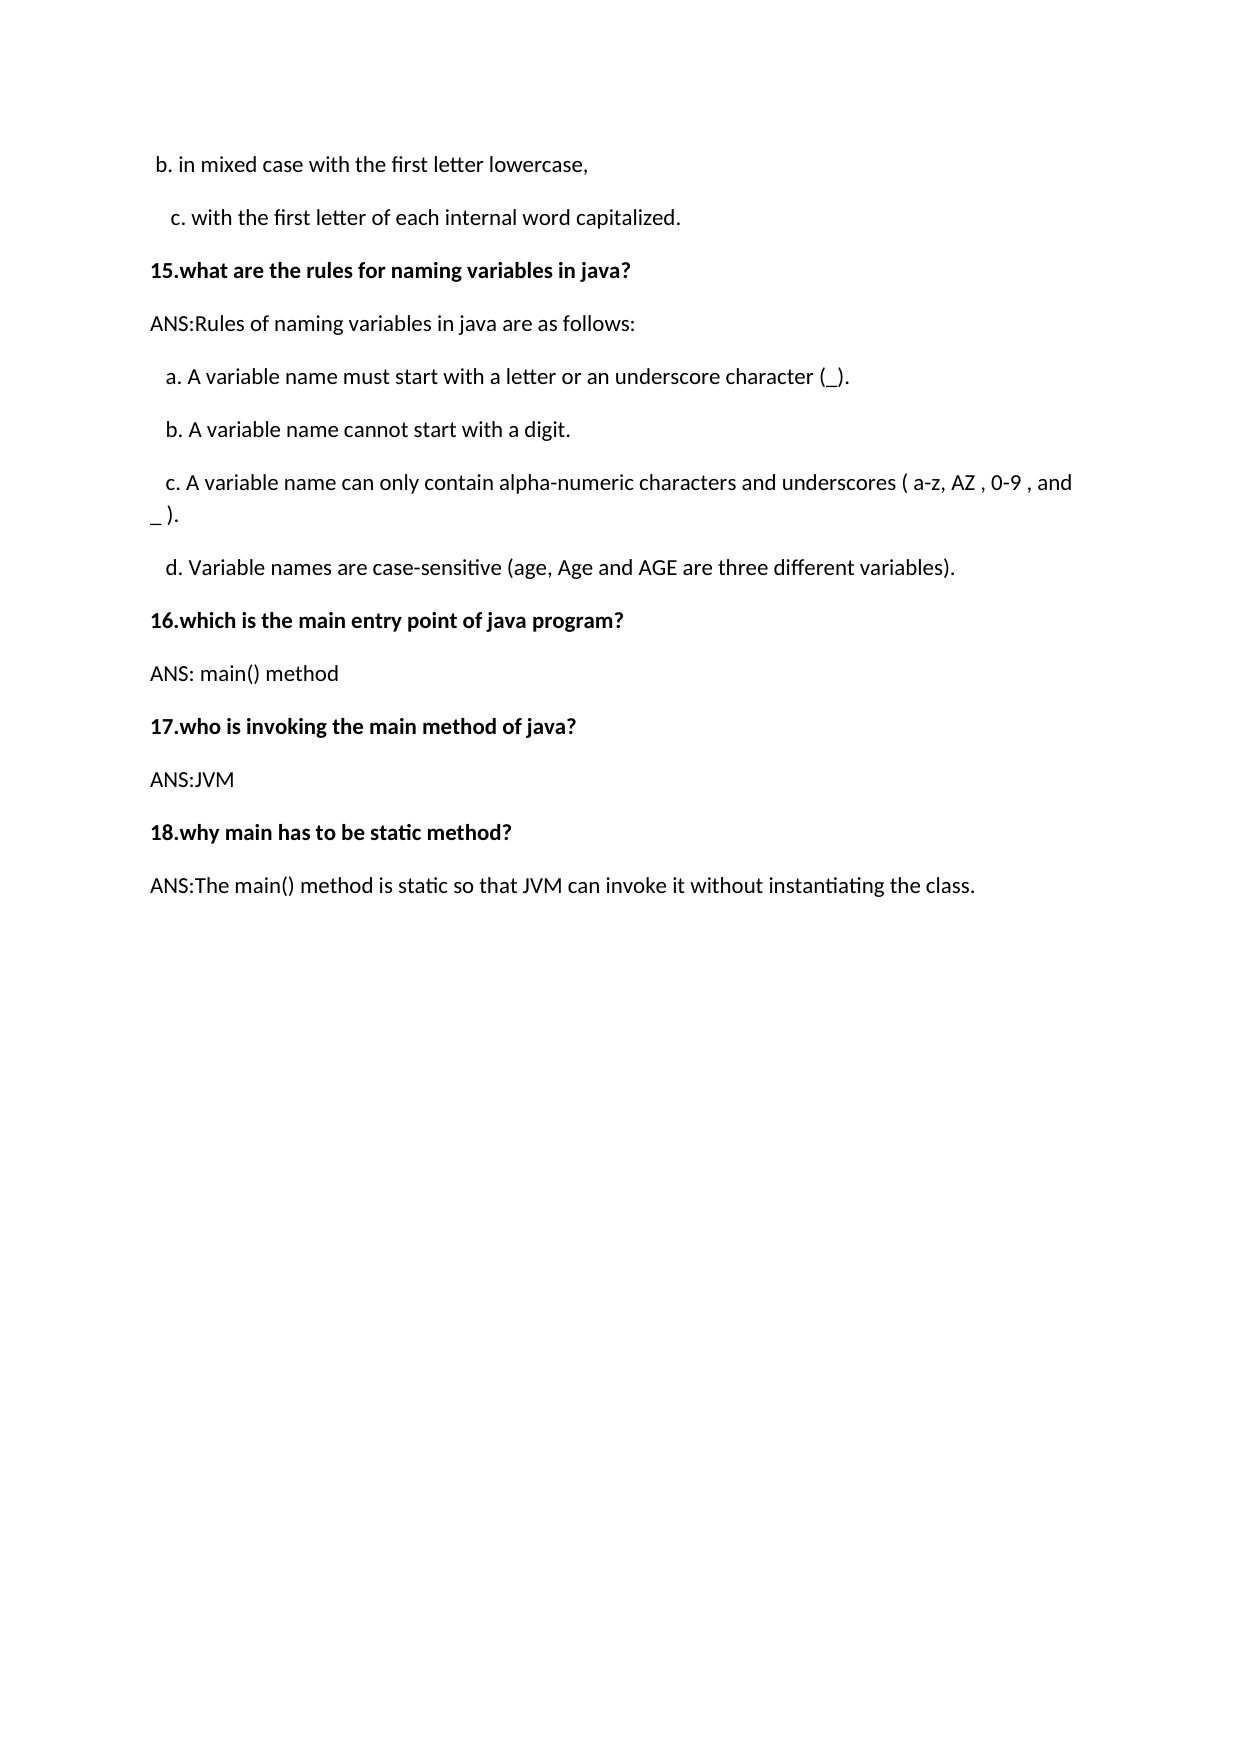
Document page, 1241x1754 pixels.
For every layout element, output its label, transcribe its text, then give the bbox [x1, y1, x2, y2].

text 18.why main has to be static method? [150, 818, 1090, 846]
text ANS:JVM [150, 765, 1090, 793]
text c. with the first letter of each internal word capitalized. [150, 203, 1090, 231]
text 15.what are the rules for naming variables in java? [150, 256, 1090, 284]
text a. A variable name must start with a letter or an underscore character (_). [150, 362, 1090, 390]
text ANS: main() method [150, 659, 1090, 687]
text c. A variable name can only contain alpha-numeric characters and underscores ( a-z, AZ , 0-9 , and _ ). [150, 468, 1090, 528]
text d. Variable names are case-sensitive (age, Age and AGE are three different variables). [150, 553, 1090, 581]
text 17.who is invoking the main method of java? [150, 712, 1090, 740]
text 16.which is the main entry point of java program? [150, 606, 1090, 634]
text b. A variable name cannot start with a digit. [150, 415, 1090, 443]
text ANS:The main() method is static so that JVM can invoke it without instantiating the class. [150, 871, 1090, 899]
text b. in mixed case with the first letter lowercase, [150, 150, 1090, 178]
text ANS:Rules of naming variables in java are as follows: [150, 309, 1090, 337]
